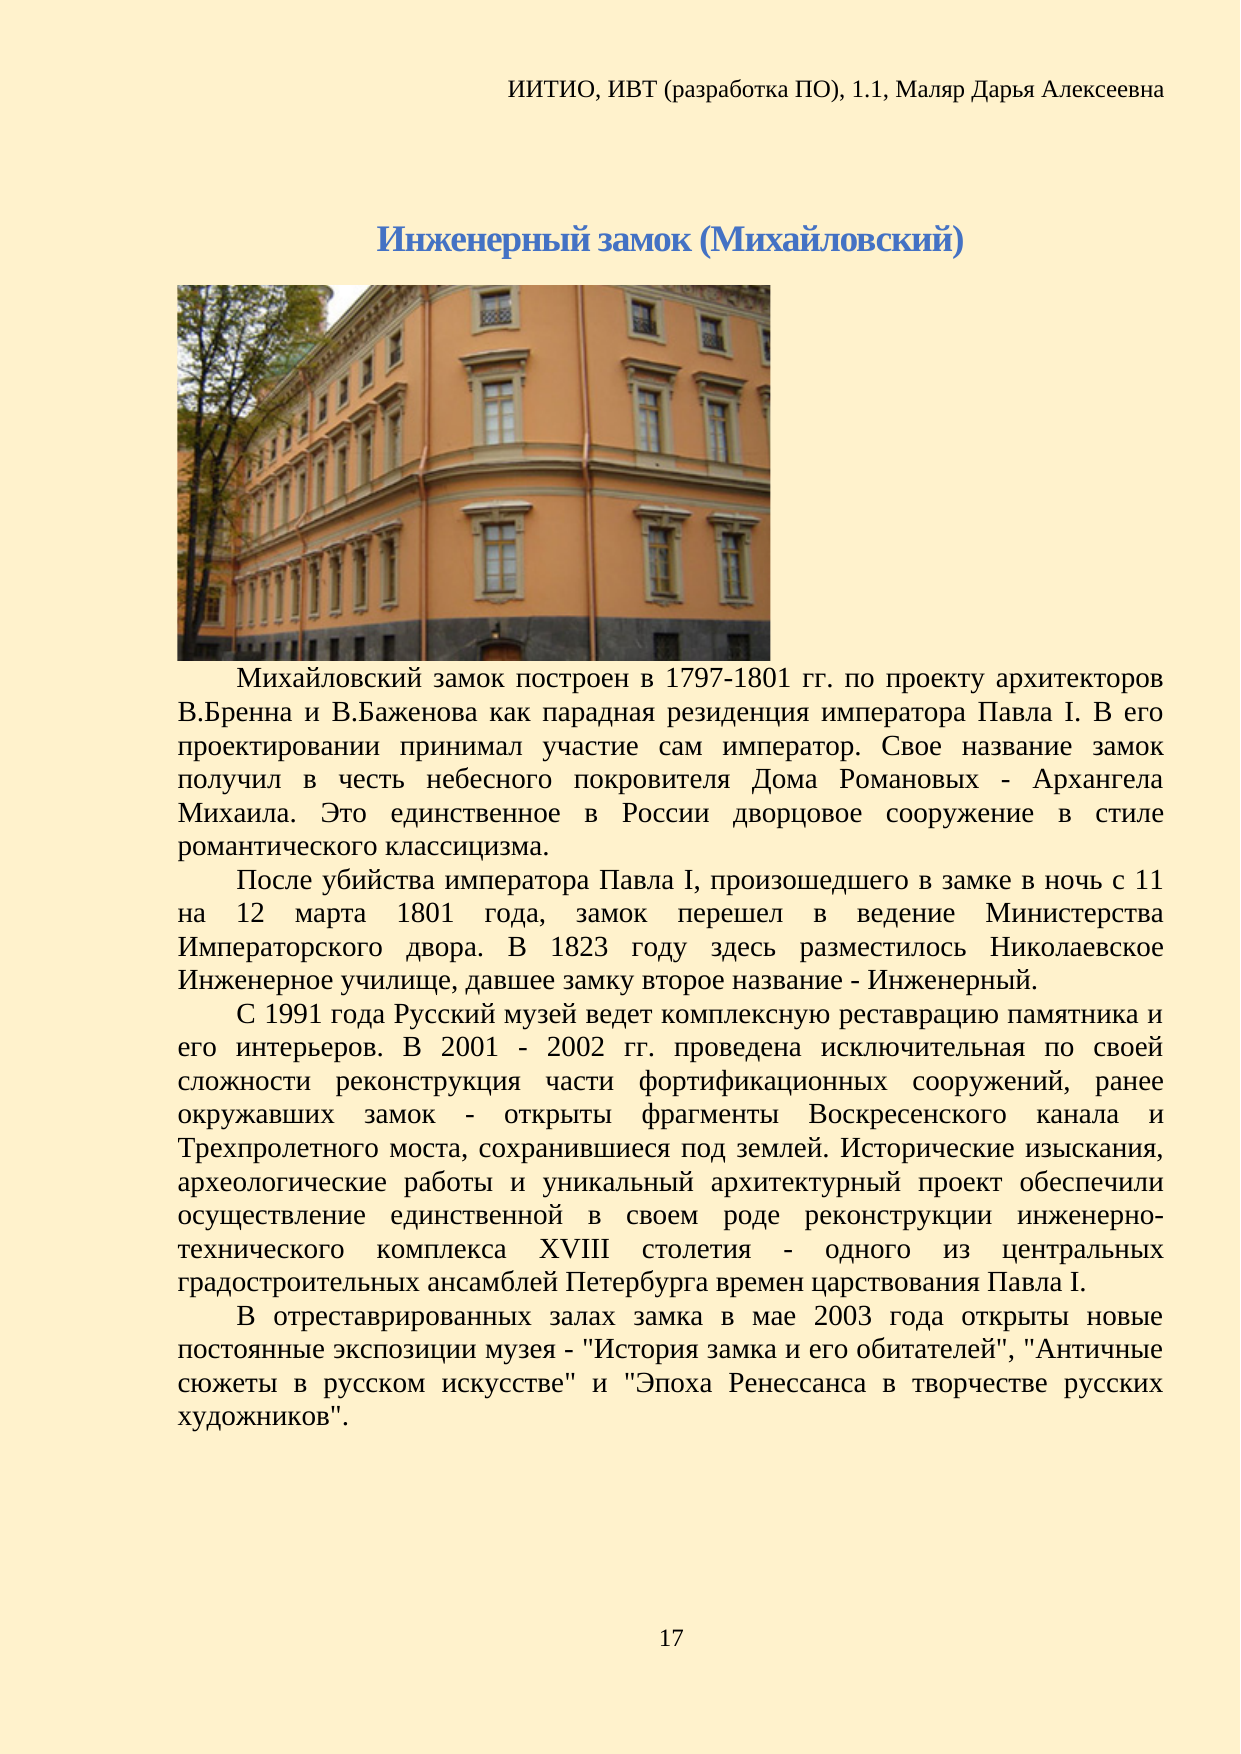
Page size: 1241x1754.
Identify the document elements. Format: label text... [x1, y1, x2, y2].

picture [177, 285, 771, 661]
text С 1991 года Русский музей ведет комплексную реставрацию памятника и его интерьеров. В 2001 - 2002 гг. проведена исключительная по своей сложности реконструкция части фортификационных сооружений, ранее окружавших замок - открыты фрагменты Воскресенского канала и Трехпролетного моста, сохранившиеся под землей. Исторические изыскания, археологические работы и уникальный архитектурный проект обеспечили осуществление единственной в своем роде реконструкции инженерно-технического комплекса XVIII столетия - одного из центральных градостроительных ансамблей Петербурга времен царствования Павла I. [177, 996, 1164, 1298]
text После убийства императора Павла I, произошедшего в замке в ночь с 11 на 12 марта 1801 года, замок перешел в ведение Министерства Императорского двора. В 1823 году здесь разместилось Николаевское Инженерное училище, давшее замку второе название - Инженерный. [177, 862, 1164, 996]
subtitle Инженерный замок (Михайловский) [177, 216, 1164, 259]
text Михайловский замок построен в 1797-1801 гг. по проекту архитекторов В.Бренна и В.Баженова как парадная резиденция императора Павла I. В его проектировании принимал участие сам император. Свое название замок получил в честь небесного покровителя Дома Романовых - Архангела Михаила. Это единственное в России дворцовое сооружение в стиле романтического классицизма. [177, 661, 1164, 862]
text В отреставрированных залах замка в мае 2003 года открыты новые постоянные экспозиции музея - "История замка и его обитателей", "Античные сюжеты в русском искусстве" и "Эпоха Ренессанса в творчестве русских художников". [177, 1298, 1164, 1432]
